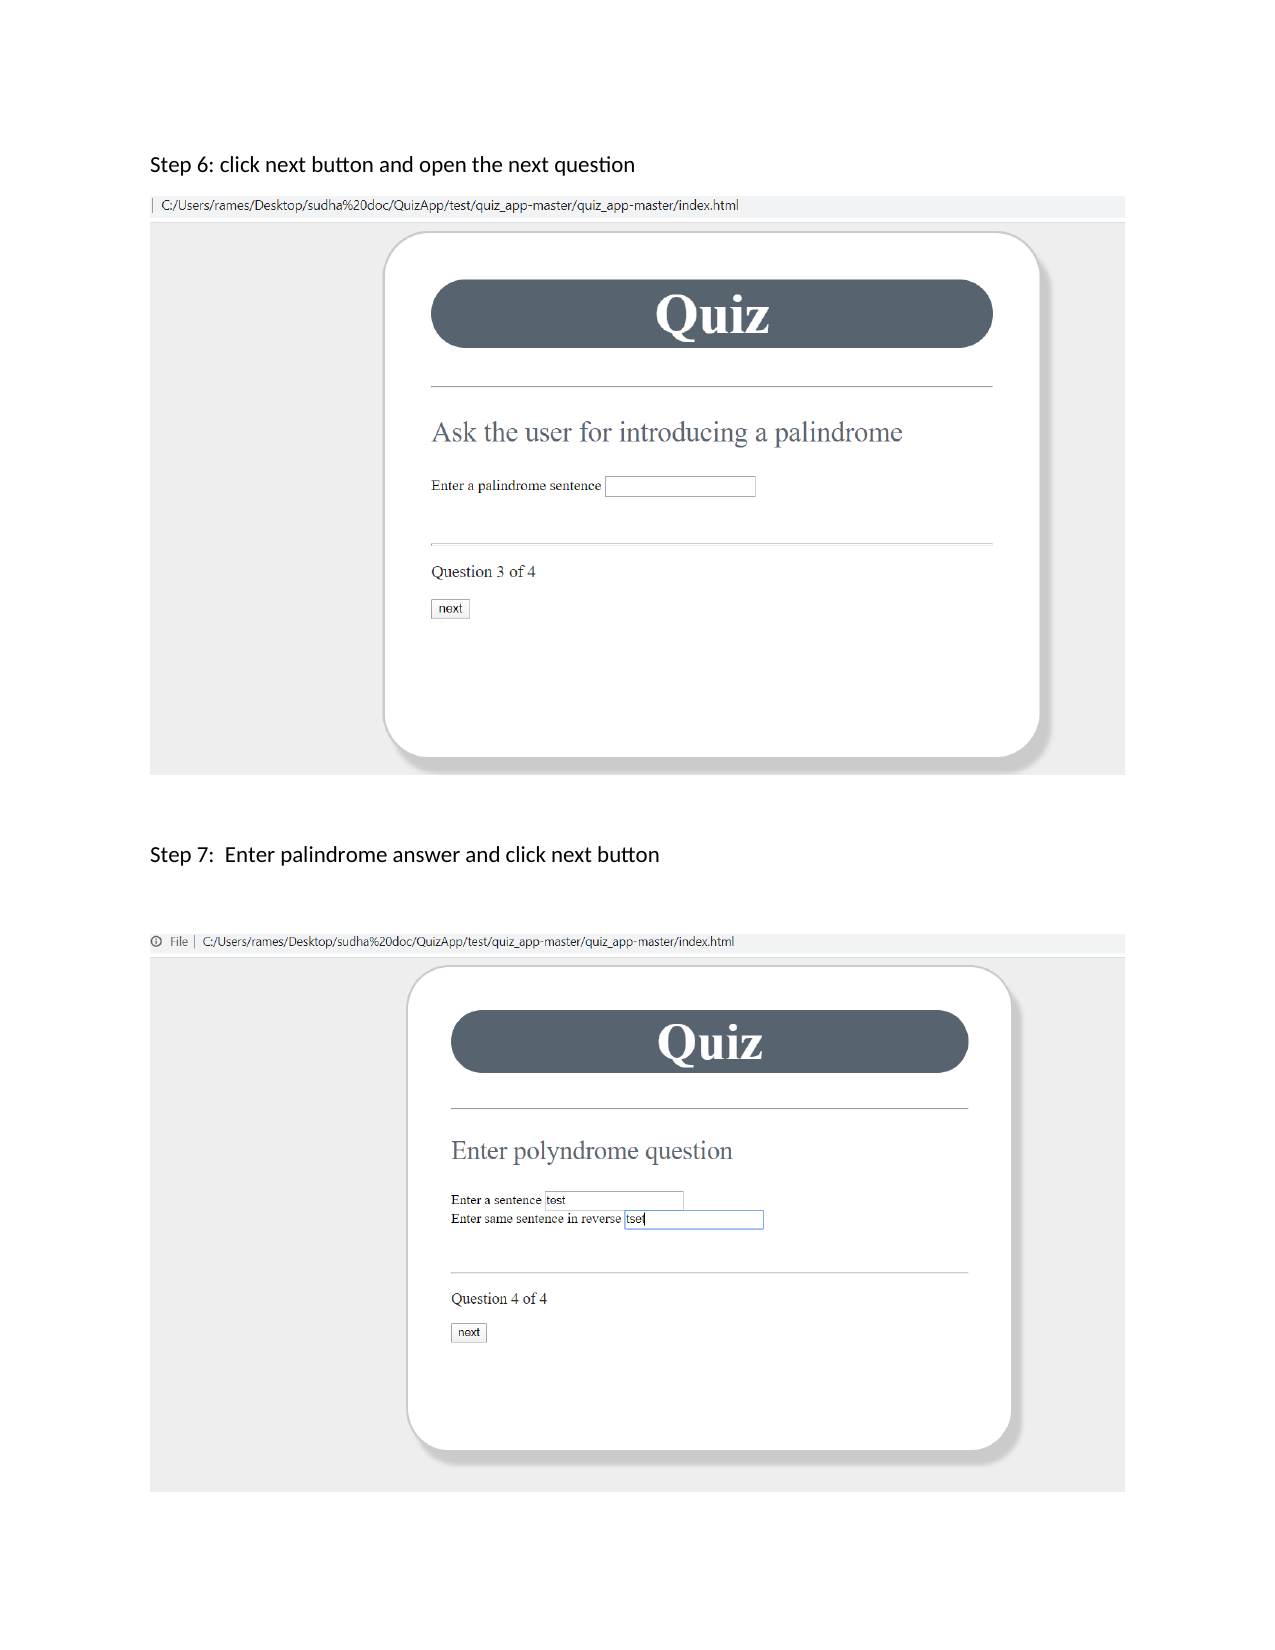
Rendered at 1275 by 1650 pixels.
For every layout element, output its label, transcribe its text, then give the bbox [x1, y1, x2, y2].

text Step 6: click next button and open the next question [150, 150, 1125, 178]
picture [150, 196, 1125, 775]
text Step 7: Enter palindrome answer and click next button [150, 840, 1125, 868]
picture [150, 934, 1125, 1492]
